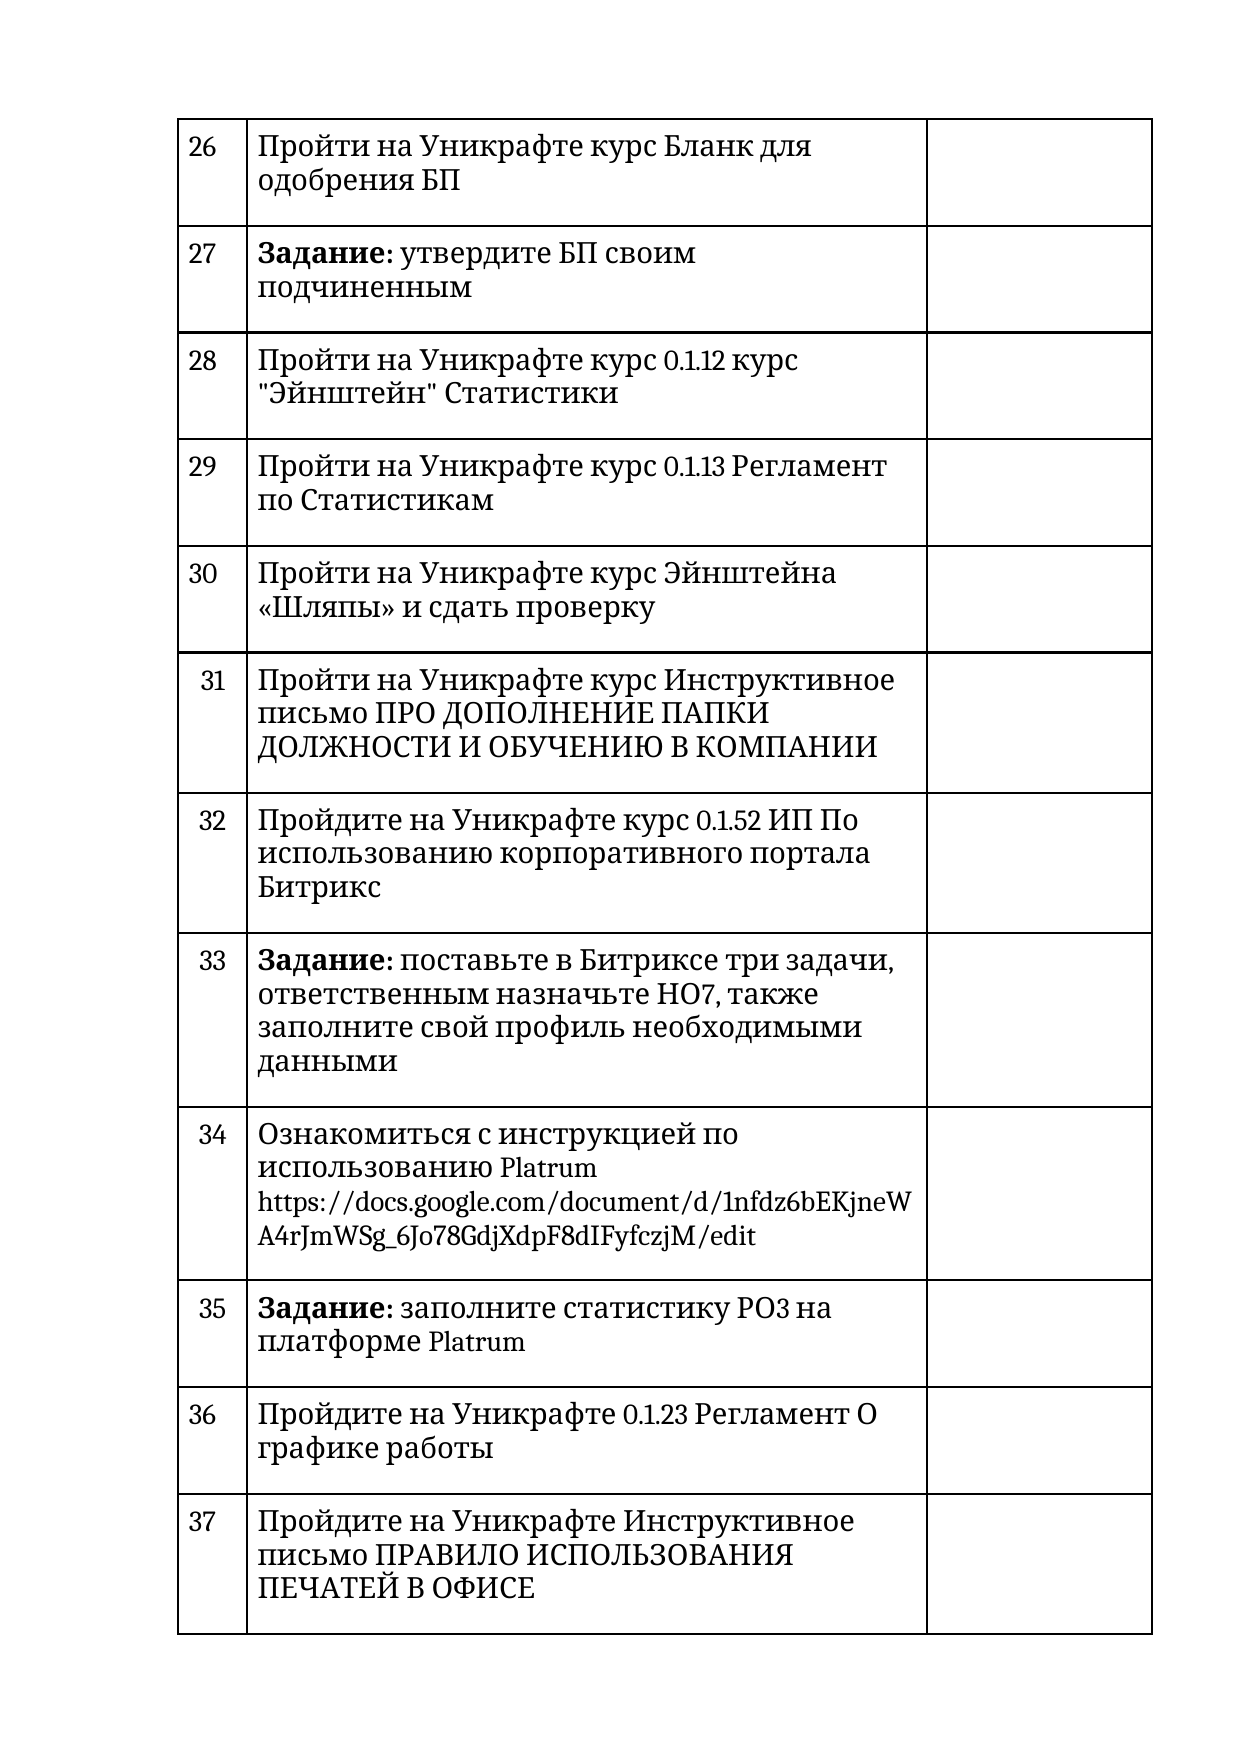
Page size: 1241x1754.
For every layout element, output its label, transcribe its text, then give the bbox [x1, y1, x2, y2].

table_cell [928, 1281, 1151, 1386]
table_cell Задание: поставьте в Битриксе три задачи, ответственным назначьте НО7, также заполните свой профиль необходимыми данными [248, 934, 926, 1106]
table_cell 33 [179, 934, 246, 1106]
table_cell 37 [179, 1495, 246, 1633]
table_cell [928, 794, 1151, 932]
table_cell 31 [179, 654, 246, 792]
table_cell 26 [179, 120, 246, 225]
table_cell [928, 547, 1151, 651]
table_cell [928, 654, 1151, 792]
table_cell Пройдите на Уникрафте 0.1.23 Регламент О графике работы [248, 1388, 926, 1493]
table_cell Пройти на Уникрафте курс Инструктивное письмо ПРО ДОПОЛНЕНИЕ ПАПКИ ДОЛЖНОСТИ И ОБУЧЕНИЮ В КОМПАНИИ [248, 654, 926, 792]
table_cell [928, 934, 1151, 1106]
table_cell [928, 334, 1151, 438]
table_cell 27 [179, 227, 246, 331]
table_cell Задание: утвердите БП своим подчиненным [248, 227, 926, 331]
table_cell 34 [179, 1108, 246, 1279]
table_cell Пройдите на Уникрафте курс 0.1.52 ИП По использованию корпоративного портала Битрикс [248, 794, 926, 932]
table_cell Пройти на Уникрафте курс 0.1.12 курс "Эйнштейн" Статистики [248, 334, 926, 438]
table_cell 35 [179, 1281, 246, 1386]
table_cell [928, 440, 1151, 545]
table_cell [928, 227, 1151, 331]
table_cell Пройти на Уникрафте курс Бланк для одобрения БП [248, 120, 926, 225]
table_cell Пройдите на Уникрафте Инструктивное письмо ПРАВИЛО ИСПОЛЬЗОВАНИЯ ПЕЧАТЕЙ В ОФИСЕ [248, 1495, 926, 1633]
table_cell [928, 1495, 1151, 1633]
table_cell [928, 1108, 1151, 1279]
table_cell Пройти на Уникрафте курс Эйнштейна «Шляпы» и сдать проверку [248, 547, 926, 651]
table_cell Ознакомиться с инструкцией по использованию Platrum https://docs.google.com/document/d/1nfdz6bEKjneWA4rJmWSg_6Jo78GdjXdpF8dIFyfczjM/edit [248, 1108, 926, 1279]
table_cell 32 [179, 794, 246, 932]
table_cell 36 [179, 1388, 246, 1493]
table_cell Пройти на Уникрафте курс 0.1.13 Регламент по Статистикам [248, 440, 926, 545]
table_cell 28 [179, 334, 246, 438]
table_cell Задание: заполните статистику РО3 на платформе Platrum [248, 1281, 926, 1386]
table_cell 29 [179, 440, 246, 545]
table_cell [928, 120, 1151, 225]
table_cell [928, 1388, 1151, 1493]
table_cell 30 [179, 547, 246, 651]
